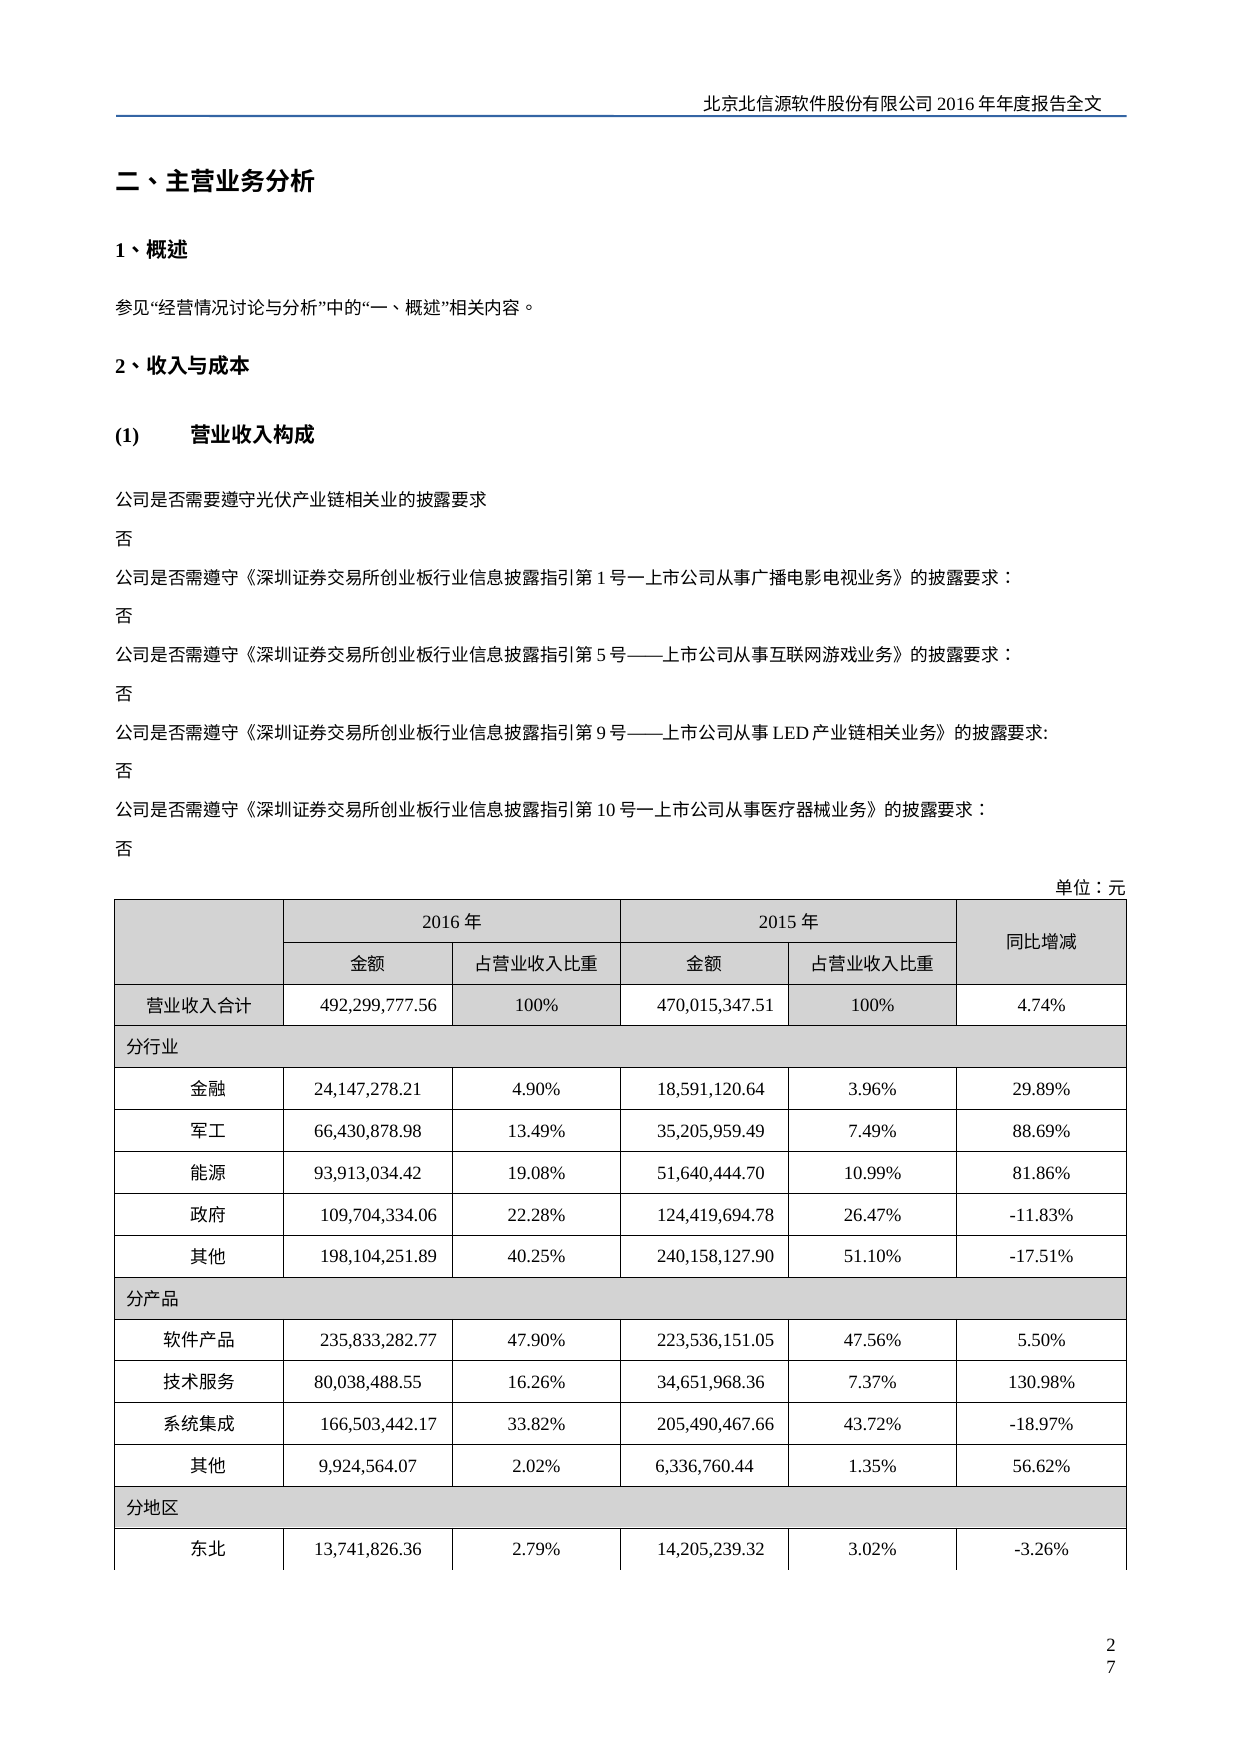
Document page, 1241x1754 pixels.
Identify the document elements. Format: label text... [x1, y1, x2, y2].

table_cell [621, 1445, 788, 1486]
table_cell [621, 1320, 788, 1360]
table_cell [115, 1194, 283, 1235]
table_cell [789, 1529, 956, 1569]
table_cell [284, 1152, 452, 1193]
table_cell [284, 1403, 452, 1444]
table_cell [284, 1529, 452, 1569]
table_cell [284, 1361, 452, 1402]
text 2、收入与成本 [115, 352, 1126, 380]
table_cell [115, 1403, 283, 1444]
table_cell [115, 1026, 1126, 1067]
text 公司是否需遵守《深圳证券交易所创业板行业信息披露指引第10号一上市公司从事医疗器械业务》的披露要求： [115, 798, 1126, 822]
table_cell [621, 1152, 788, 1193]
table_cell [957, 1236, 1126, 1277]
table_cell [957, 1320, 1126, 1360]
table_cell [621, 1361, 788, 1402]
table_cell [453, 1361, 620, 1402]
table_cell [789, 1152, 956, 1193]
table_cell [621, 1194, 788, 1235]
text 单位：元 [115, 875, 1126, 899]
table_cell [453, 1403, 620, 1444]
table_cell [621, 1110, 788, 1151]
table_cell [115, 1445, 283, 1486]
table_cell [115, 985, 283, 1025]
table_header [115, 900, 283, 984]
text 参见“经营情况讨论与分析”中的“一、概述”相关内容。 [115, 276, 1126, 324]
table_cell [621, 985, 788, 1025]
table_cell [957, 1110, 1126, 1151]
text 否 [115, 681, 1126, 706]
text 二、主营业务分析 [115, 163, 1126, 197]
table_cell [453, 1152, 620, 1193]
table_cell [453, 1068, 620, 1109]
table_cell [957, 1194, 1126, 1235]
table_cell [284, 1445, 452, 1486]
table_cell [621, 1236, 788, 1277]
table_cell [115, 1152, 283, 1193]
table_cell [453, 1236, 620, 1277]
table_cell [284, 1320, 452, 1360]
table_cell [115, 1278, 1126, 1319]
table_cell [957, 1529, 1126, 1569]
text 公司是否需遵守《深圳证券交易所创业板行业信息披露指引第5号——上市公司从事互联网游戏业务》的披露要求： [115, 643, 1126, 667]
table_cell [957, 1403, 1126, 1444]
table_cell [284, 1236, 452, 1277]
text 否 [115, 836, 1126, 861]
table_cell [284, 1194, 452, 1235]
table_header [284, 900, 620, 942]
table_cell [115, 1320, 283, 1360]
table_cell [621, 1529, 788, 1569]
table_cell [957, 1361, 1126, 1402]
text 公司是否需遵守《深圳证券交易所创业板行业信息披露指引第9号——上市公司从事LED产业链相关业务》的披露要求: [115, 720, 1126, 744]
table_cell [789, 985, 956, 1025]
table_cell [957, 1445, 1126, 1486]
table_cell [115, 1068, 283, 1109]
text 公司是否需遵守《深圳证券交易所创业板行业信息披露指引第1号一上市公司从事广播电影电视业务》的披露要求： [115, 565, 1126, 589]
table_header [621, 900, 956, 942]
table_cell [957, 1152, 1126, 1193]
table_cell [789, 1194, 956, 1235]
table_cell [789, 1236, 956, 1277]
list 营业收入构成 [115, 420, 1126, 448]
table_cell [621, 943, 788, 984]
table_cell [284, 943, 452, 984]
text 否 [115, 604, 1126, 628]
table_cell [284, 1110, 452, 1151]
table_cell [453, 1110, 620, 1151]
text 否 [115, 759, 1126, 783]
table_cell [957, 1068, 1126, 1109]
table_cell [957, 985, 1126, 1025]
text 否 [115, 526, 1126, 551]
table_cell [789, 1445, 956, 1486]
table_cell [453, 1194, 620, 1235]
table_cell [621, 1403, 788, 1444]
text 1、概述 [115, 235, 1126, 263]
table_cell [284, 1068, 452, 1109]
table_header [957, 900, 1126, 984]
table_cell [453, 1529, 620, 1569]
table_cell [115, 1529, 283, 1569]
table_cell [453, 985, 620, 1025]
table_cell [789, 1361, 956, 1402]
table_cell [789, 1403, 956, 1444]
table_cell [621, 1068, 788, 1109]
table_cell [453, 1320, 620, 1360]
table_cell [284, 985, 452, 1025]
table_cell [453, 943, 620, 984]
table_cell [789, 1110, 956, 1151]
text 公司是否需要遵守光伏产业链相关业的披露要求 [115, 488, 1126, 512]
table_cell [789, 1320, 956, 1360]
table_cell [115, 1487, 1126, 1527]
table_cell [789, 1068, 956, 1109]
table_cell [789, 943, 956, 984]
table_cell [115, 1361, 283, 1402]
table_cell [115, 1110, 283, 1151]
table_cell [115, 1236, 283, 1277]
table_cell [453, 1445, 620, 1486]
